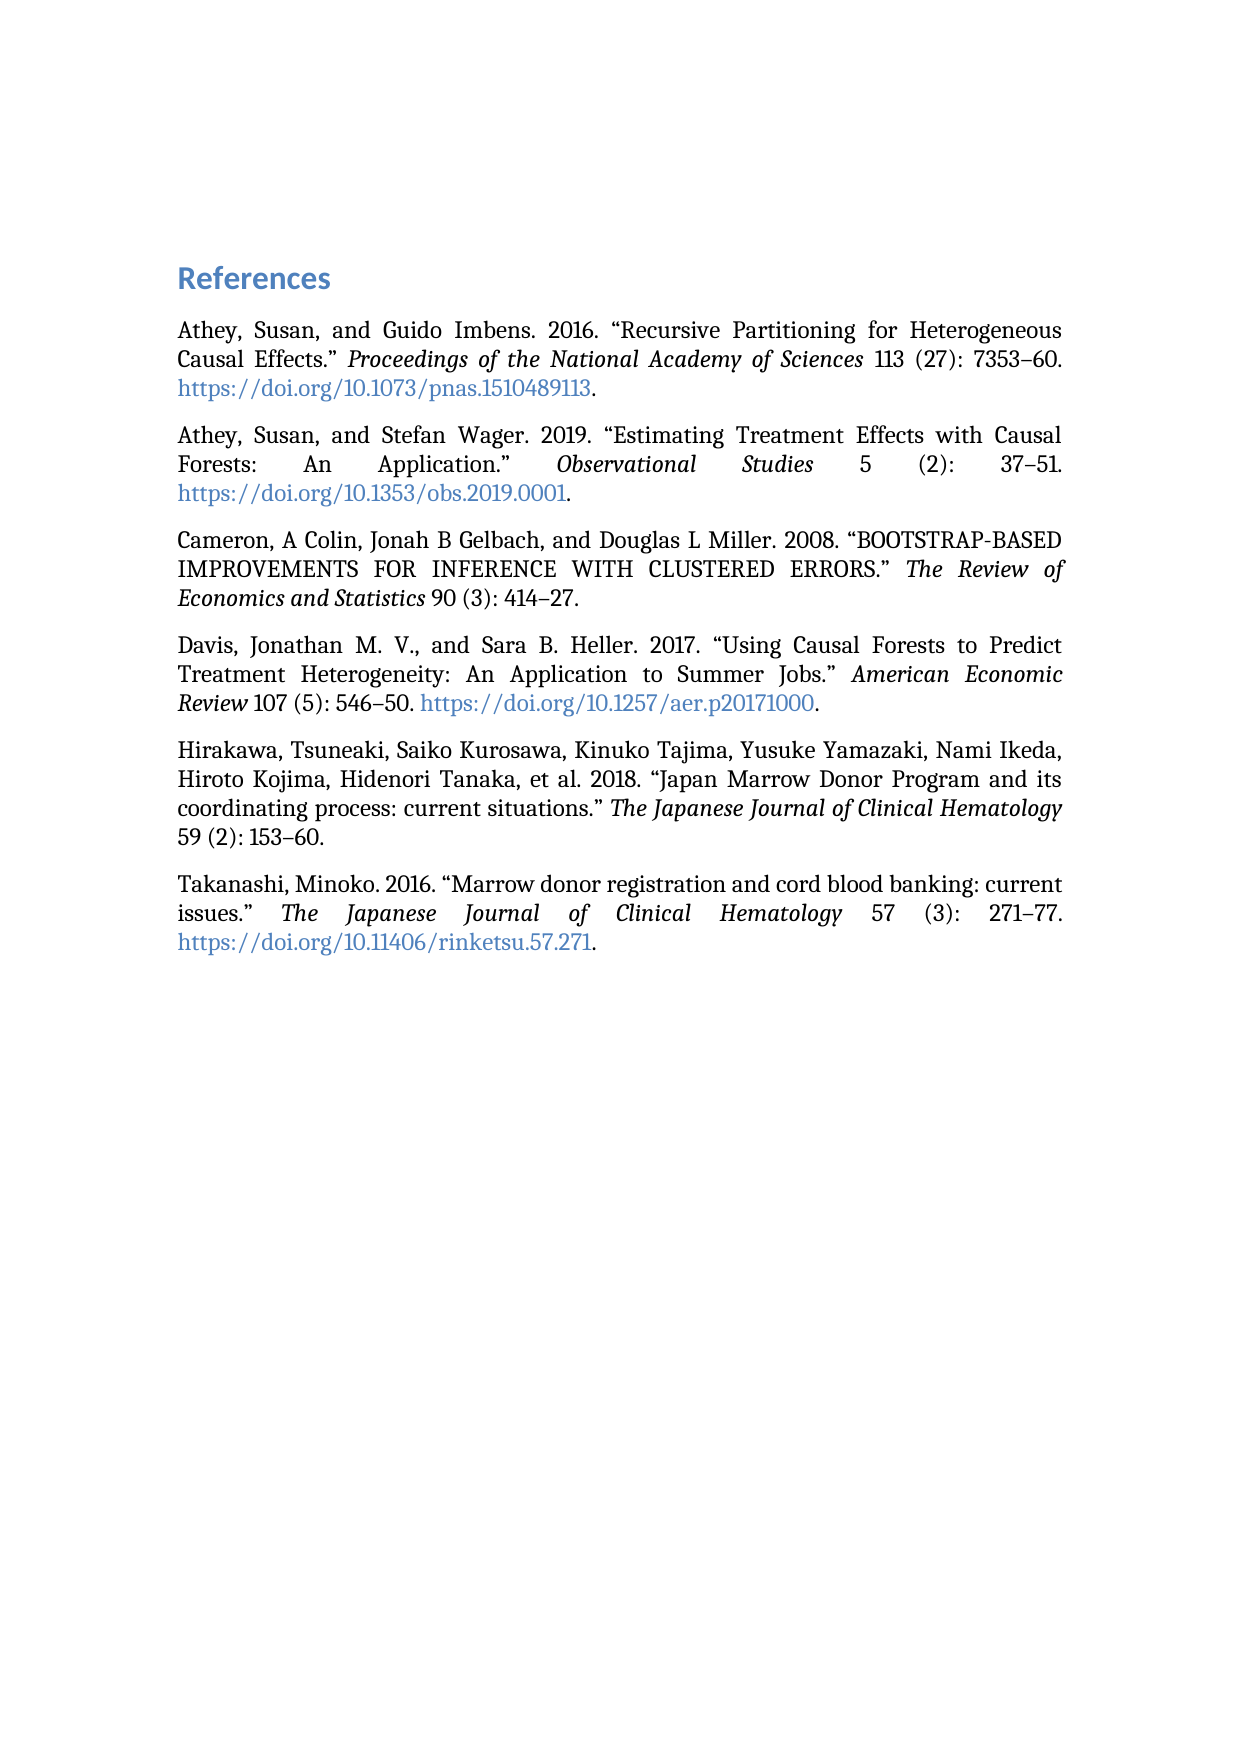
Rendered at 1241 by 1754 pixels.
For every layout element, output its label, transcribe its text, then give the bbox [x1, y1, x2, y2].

subtitle References [177, 257, 1063, 297]
text Cameron, A Colin, Jonah B Gelbach, and Douglas L Miller. 2008. “BOOTSTRAP-BASED IMPROVEMENTS FOR INFERENCE WITH CLUSTERED ERRORS.” The Review of Economics and Statistics 90 (3): 414–27. [177, 526, 1063, 612]
text Athey, Susan, and Stefan Wager. 2019. “Estimating Treatment Effects with Causal Forests: An Application.” Observational Studies 5 (2): 37–51. https://doi.org/10.1353/obs.2019.0001. [177, 421, 1063, 507]
text Athey, Susan, and Guido Imbens. 2016. “Recursive Partitioning for Heterogeneous Causal Effects.” Proceedings of the National Academy of Sciences 113 (27): 7353–60. https://doi.org/10.1073/pnas.1510489113. [177, 316, 1063, 402]
text Davis, Jonathan M. V., and Sara B. Heller. 2017. “Using Causal Forests to Predict Treatment Heterogeneity: An Application to Summer Jobs.” American Economic Review 107 (5): 546–50. https://doi.org/10.1257/aer.p20171000. [177, 631, 1063, 717]
text Takanashi, Minoko. 2016. “Marrow donor registration and cord blood banking: current issues.” The Japanese Journal of Clinical Hematology 57 (3): 271–77. https://doi.org/10.11406/rinketsu.57.271. [177, 870, 1063, 956]
text Hirakawa, Tsuneaki, Saiko Kurosawa, Kinuko Tajima, Yusuke Yamazaki, Nami Ikeda, Hiroto Kojima, Hidenori Tanaka, et al. 2018. “Japan Marrow Donor Program and its coordinating process: current situations.” The Japanese Journal of Clinical Hematology 59 (2): 153–60. [177, 736, 1063, 851]
